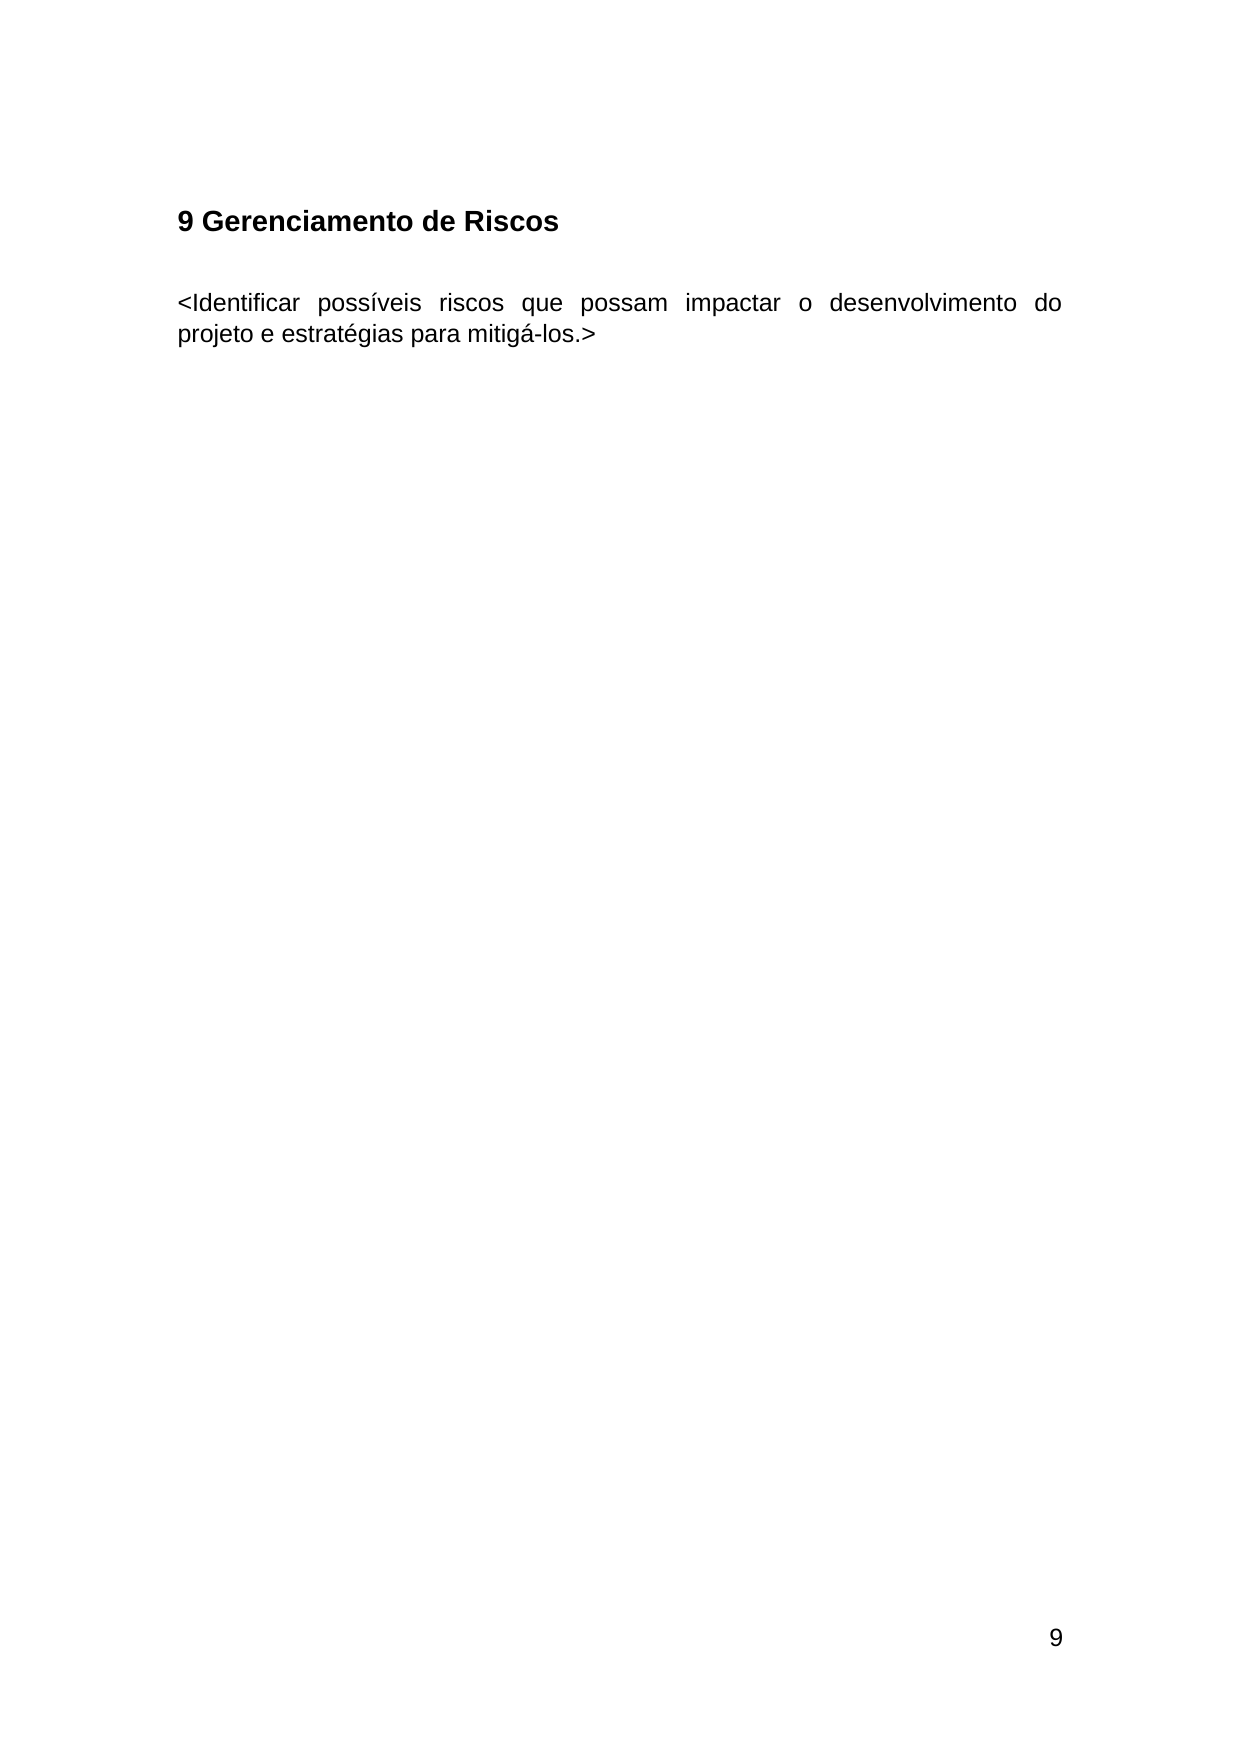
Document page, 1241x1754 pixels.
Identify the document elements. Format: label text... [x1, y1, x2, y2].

subtitle 9 Gerenciamento de Riscos [177, 204, 1063, 237]
text <Identificar possíveis riscos que possam impactar o desenvolvimento do projeto e estratégias para mitigá-los.> [177, 287, 1063, 347]
